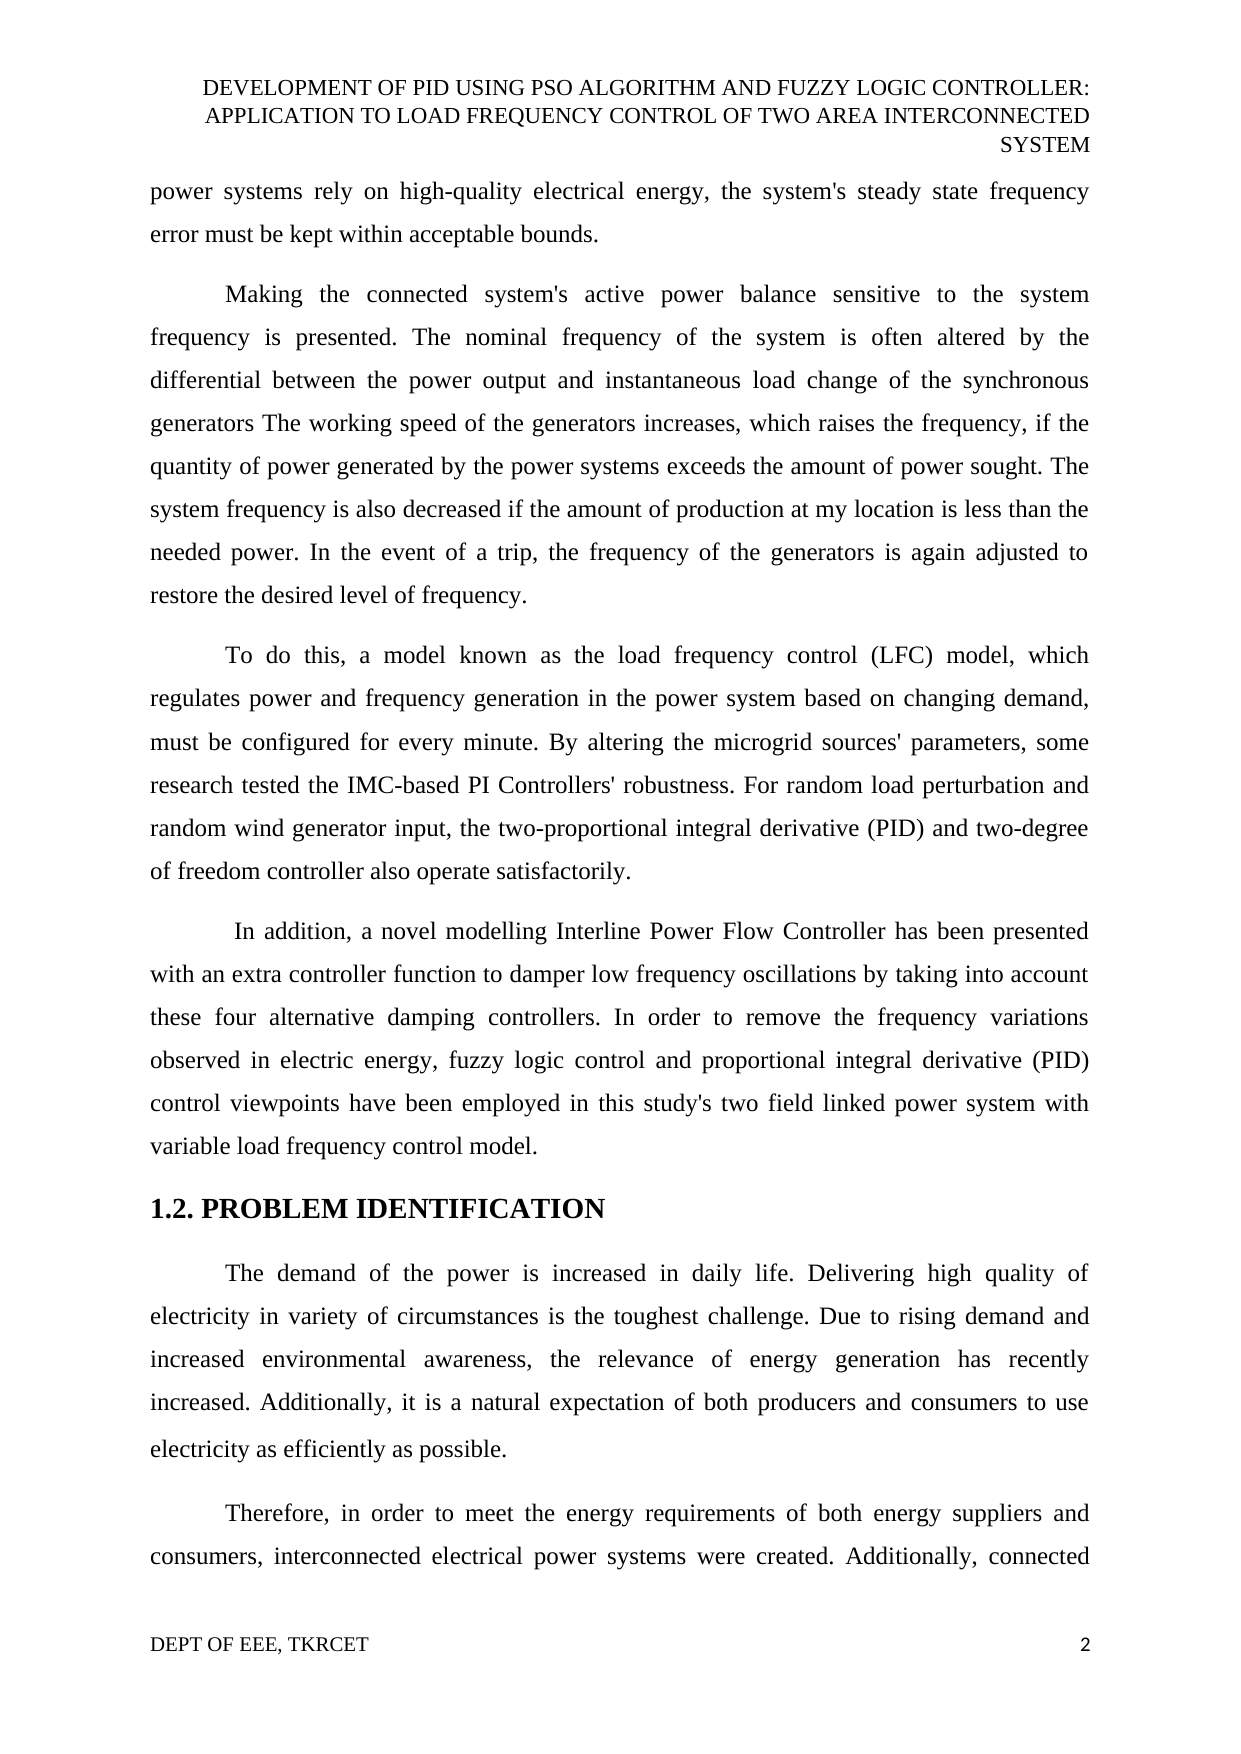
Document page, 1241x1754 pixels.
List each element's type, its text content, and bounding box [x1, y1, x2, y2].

text In addition, a novel modelling Interline Power Flow Controller has been presented with an extra controller function to damper low frequency oscillations by taking into account these four alternative damping controllers. In order to remove the frequency variations observed in electric energy, fuzzy logic control and proportional integral derivative (PID) control viewpoints have been employed in this study's two field linked power system with variable load frequency control model. [150, 916, 1090, 1160]
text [150, 1498, 1090, 1569]
text Making the connected system's active power balance sensitive to the system frequency is presented. The nominal frequency of the system is often altered by the differential between the power output and instantaneous load change of the synchronous generators The working speed of the generators increases, which raises the frequency, if the quantity of power generated by the power systems exceeds the amount of power sought. The system frequency is also decreased if the amount of production at my location is less than the needed power. In the event of a trip, the frequency of the generators is again adjusted to restore the desired level of frequency. [150, 279, 1090, 609]
text To do this, a model known as the load frequency control (LFC) model, which regulates power and frequency generation in the power system based on changing demand, must be configured for every minute. By altering the microgrid sources' parameters, some research tested the IMC-based PI Controllers' robustness. For random load perturbation and random wind generator input, the two-proportional integral derivative (PID) and two-degree of freedom controller also operate satisfactorily. [150, 640, 1090, 885]
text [150, 176, 1090, 248]
text 1.2. PROBLEM IDENTIFICATION [150, 1191, 1090, 1225]
text The demand of the power is increased in daily life. Delivering high quality of electricity in variety of circumstances is the toughest challenge. Due to rising demand and increased environmental awareness, the relevance of energy generation has recently increased. Additionally, it is a natural expectation of both producers and consumers to use electricity as efficiently as possible. [150, 1258, 1090, 1464]
